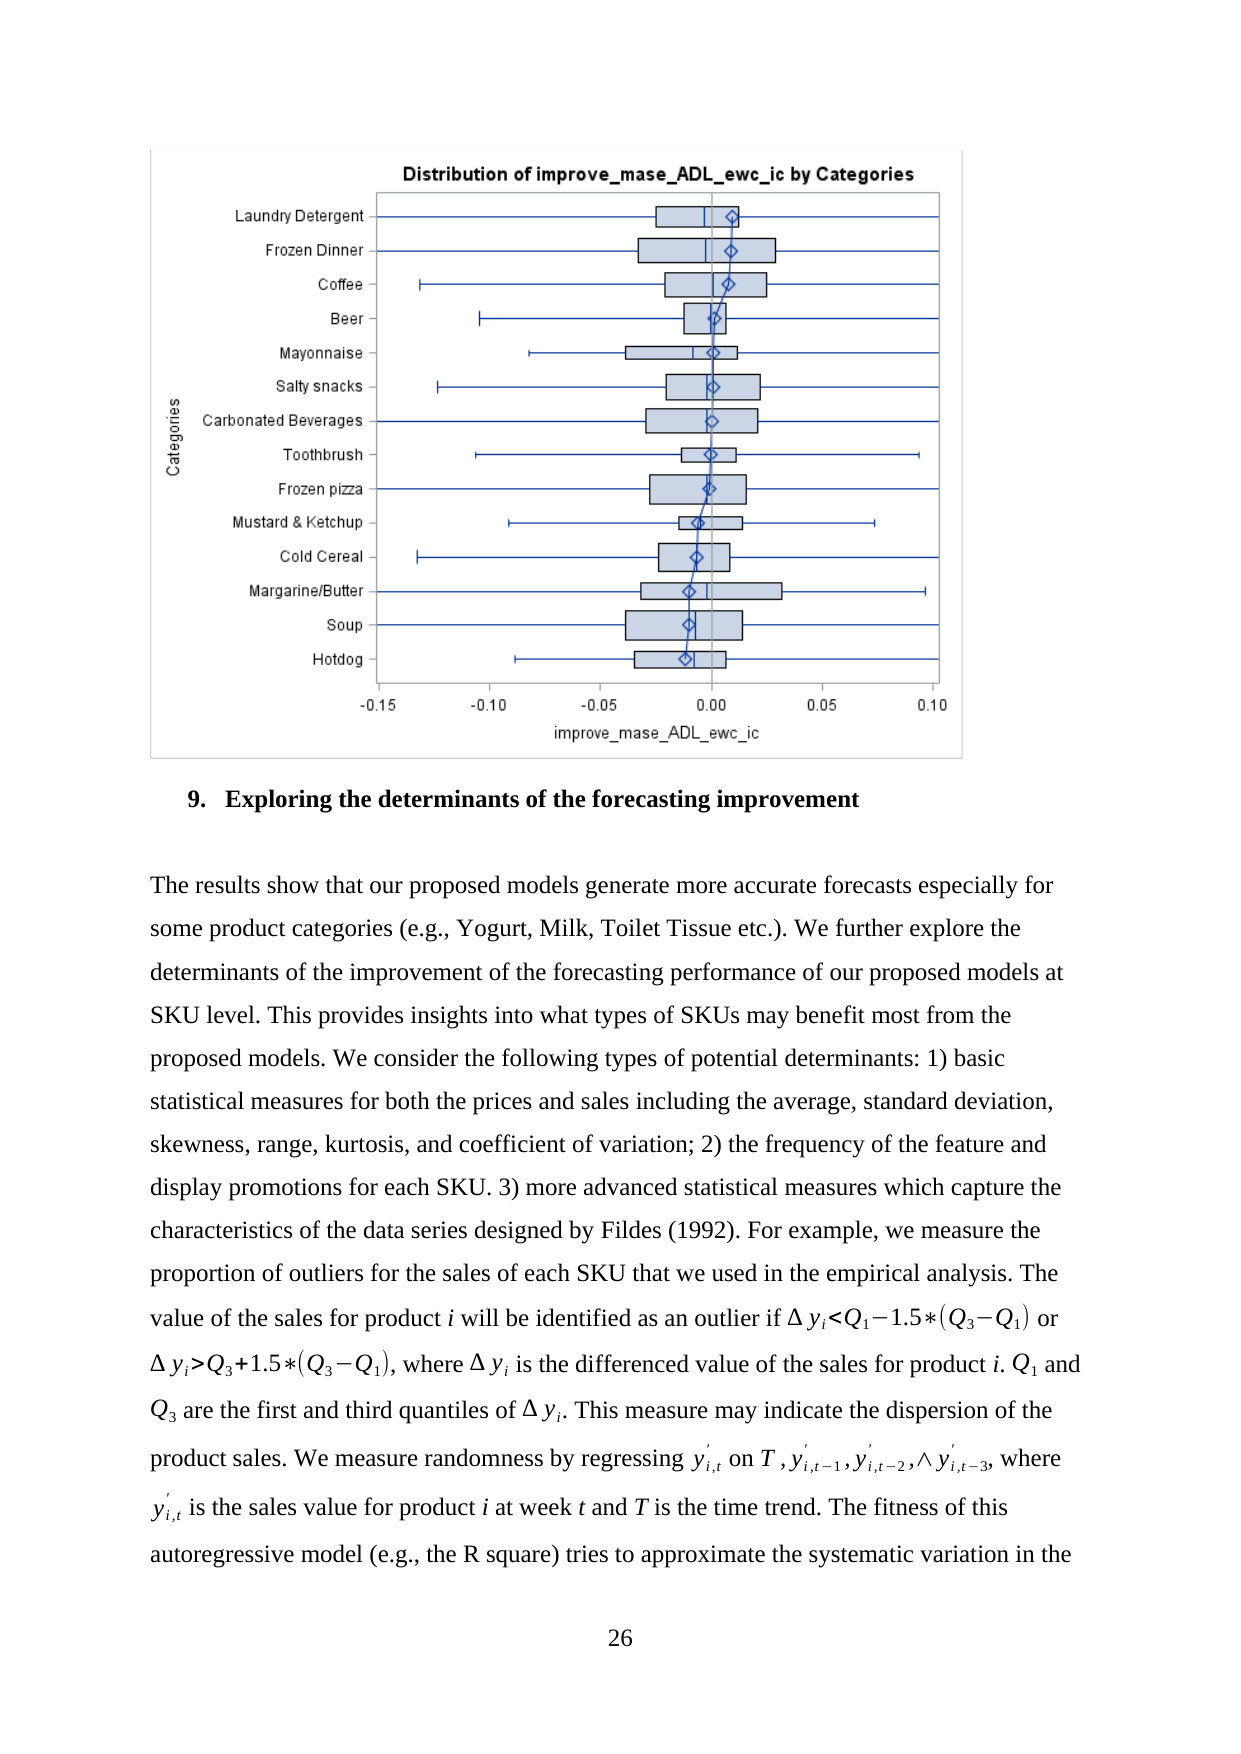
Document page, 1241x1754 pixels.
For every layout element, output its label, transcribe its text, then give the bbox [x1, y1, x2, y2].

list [150, 870, 1090, 1567]
list Exploring the determinants of the forecasting improvement [187, 784, 1090, 813]
picture [150, 150, 963, 759]
